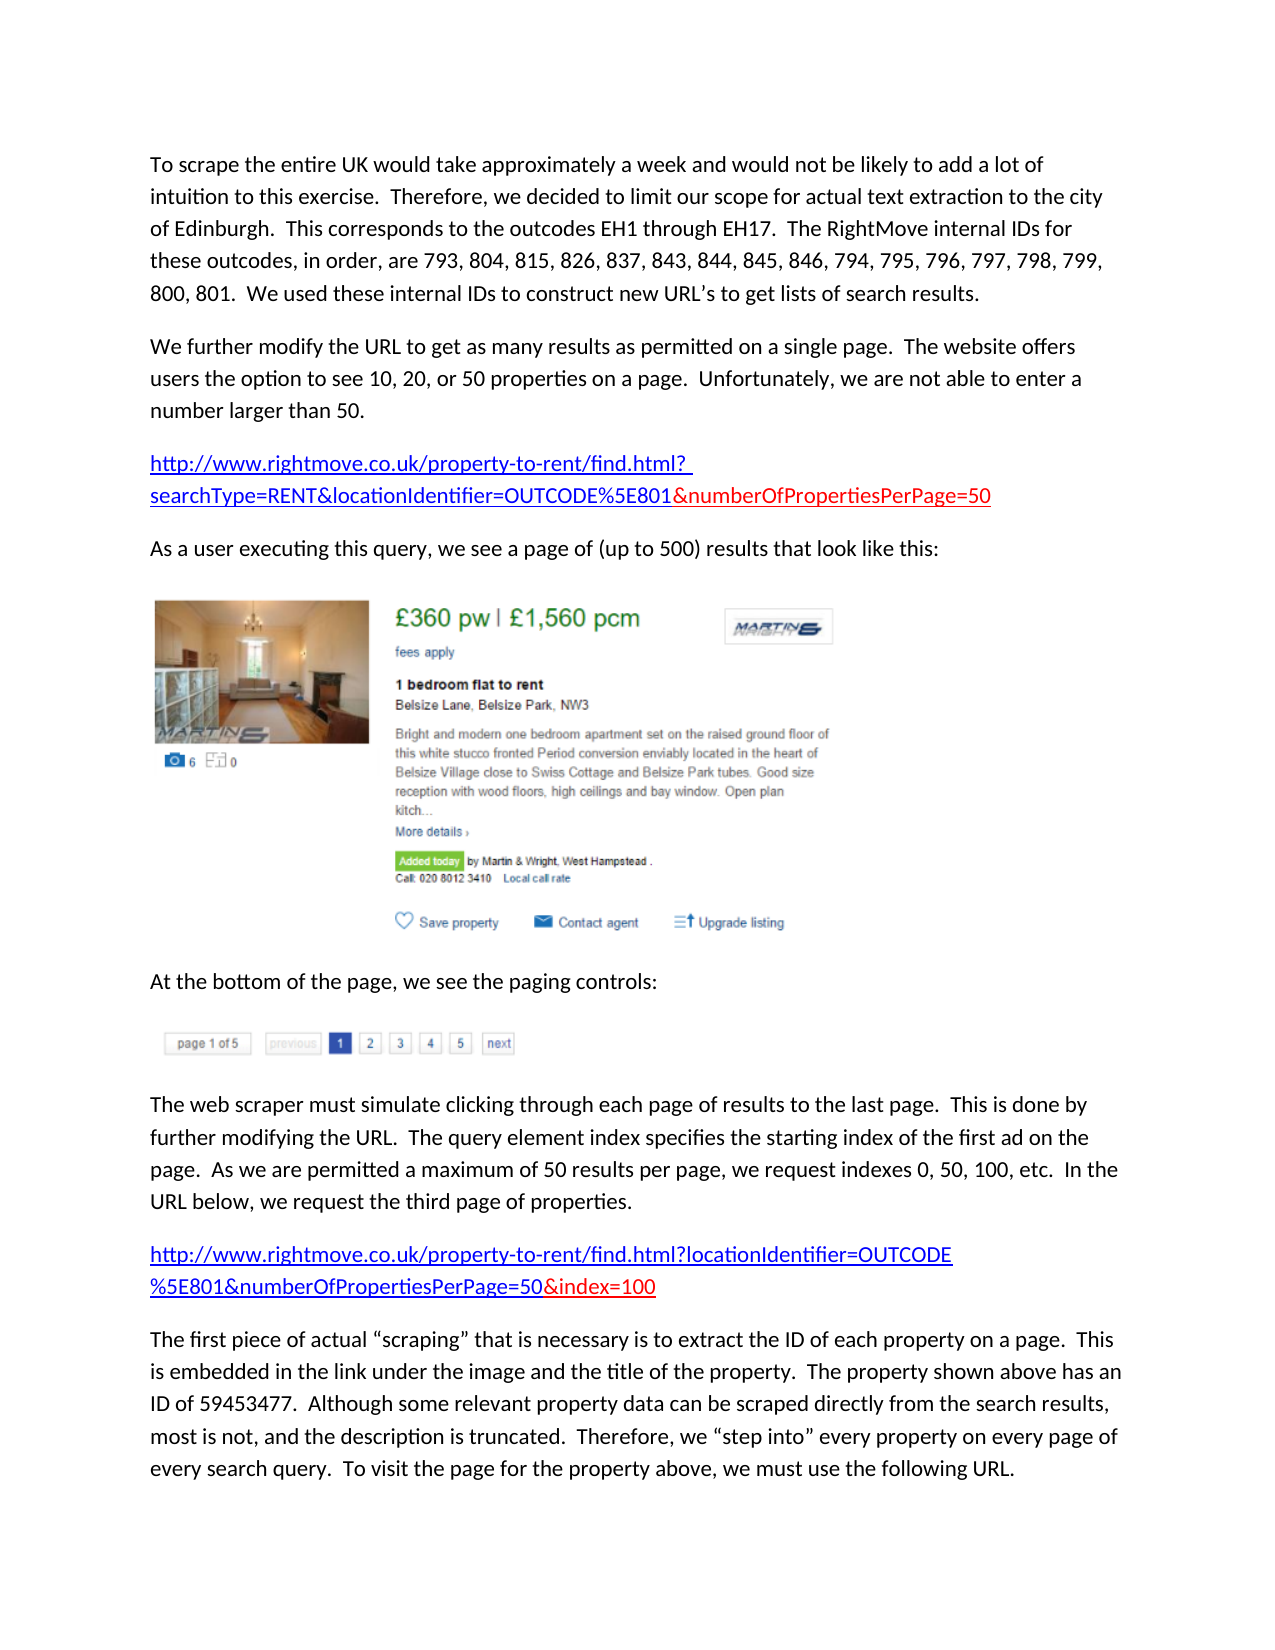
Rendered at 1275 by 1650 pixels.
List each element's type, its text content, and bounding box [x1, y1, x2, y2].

text The first piece of actual “scraping” that is necessary is to extract the ID of each property on a page. This is embedded in the link under the image and the title of the property. The property shown above has an ID of 59453477. Although some relevant property data can be scraped directly from the search results, most is not, and the description is truncated. Therefore, we “step into” every property on every page of every search query. To visit the page for the property above, we must use the following URL. [150, 1325, 1125, 1482]
picture [150, 587, 840, 943]
text We further modify the URL to get as many results as permitted on a single page. The website offers users the option to see 10, 20, or 50 properties on a page. Unfortunately, we are not able to enter a number larger than 50. [150, 332, 1125, 424]
picture [150, 1020, 525, 1066]
text http://www.rightmove.co.uk/property-to-rent/find.html? searchType=RENT&locationIdentifier=OUTCODE%5E801&numberOfPropertiesPerPage=50 [150, 449, 1125, 509]
text http://www.rightmove.co.uk/property-to-rent/find.html?locationIdentifier=OUTCODE%5E801&numberOfPropertiesPerPage=50&index=100 [150, 1240, 1125, 1300]
text The web scraper must simulate clicking through each page of results to the last page. This is done by further modifying the URL. The query element index specifies the starting index of the first ad on the page. As we are permitted a maximum of 50 results per page, we request indexes 0, 50, 100, etc. In the URL below, we request the third page of properties. [150, 1090, 1125, 1215]
text To scrape the entire UK would take approximately a week and would not be likely to add a lot of intuition to this exercise. Therefore, we decided to limit our scope for actual text extraction to the city of Edinburgh. This corresponds to the outcodes EH1 through EH17. The RightMove internal IDs for these outcodes, in order, are 793, 804, 815, 826, 837, 843, 844, 845, 846, 794, 795, 796, 797, 798, 799, 800, 801. We used these internal IDs to construct new URL’s to get lists of search results. [150, 150, 1125, 307]
text As a user executing this query, we see a page of (up to 500) results that look like this: [150, 534, 1125, 562]
text At the bottom of the page, we see the paging controls: [150, 967, 1125, 995]
